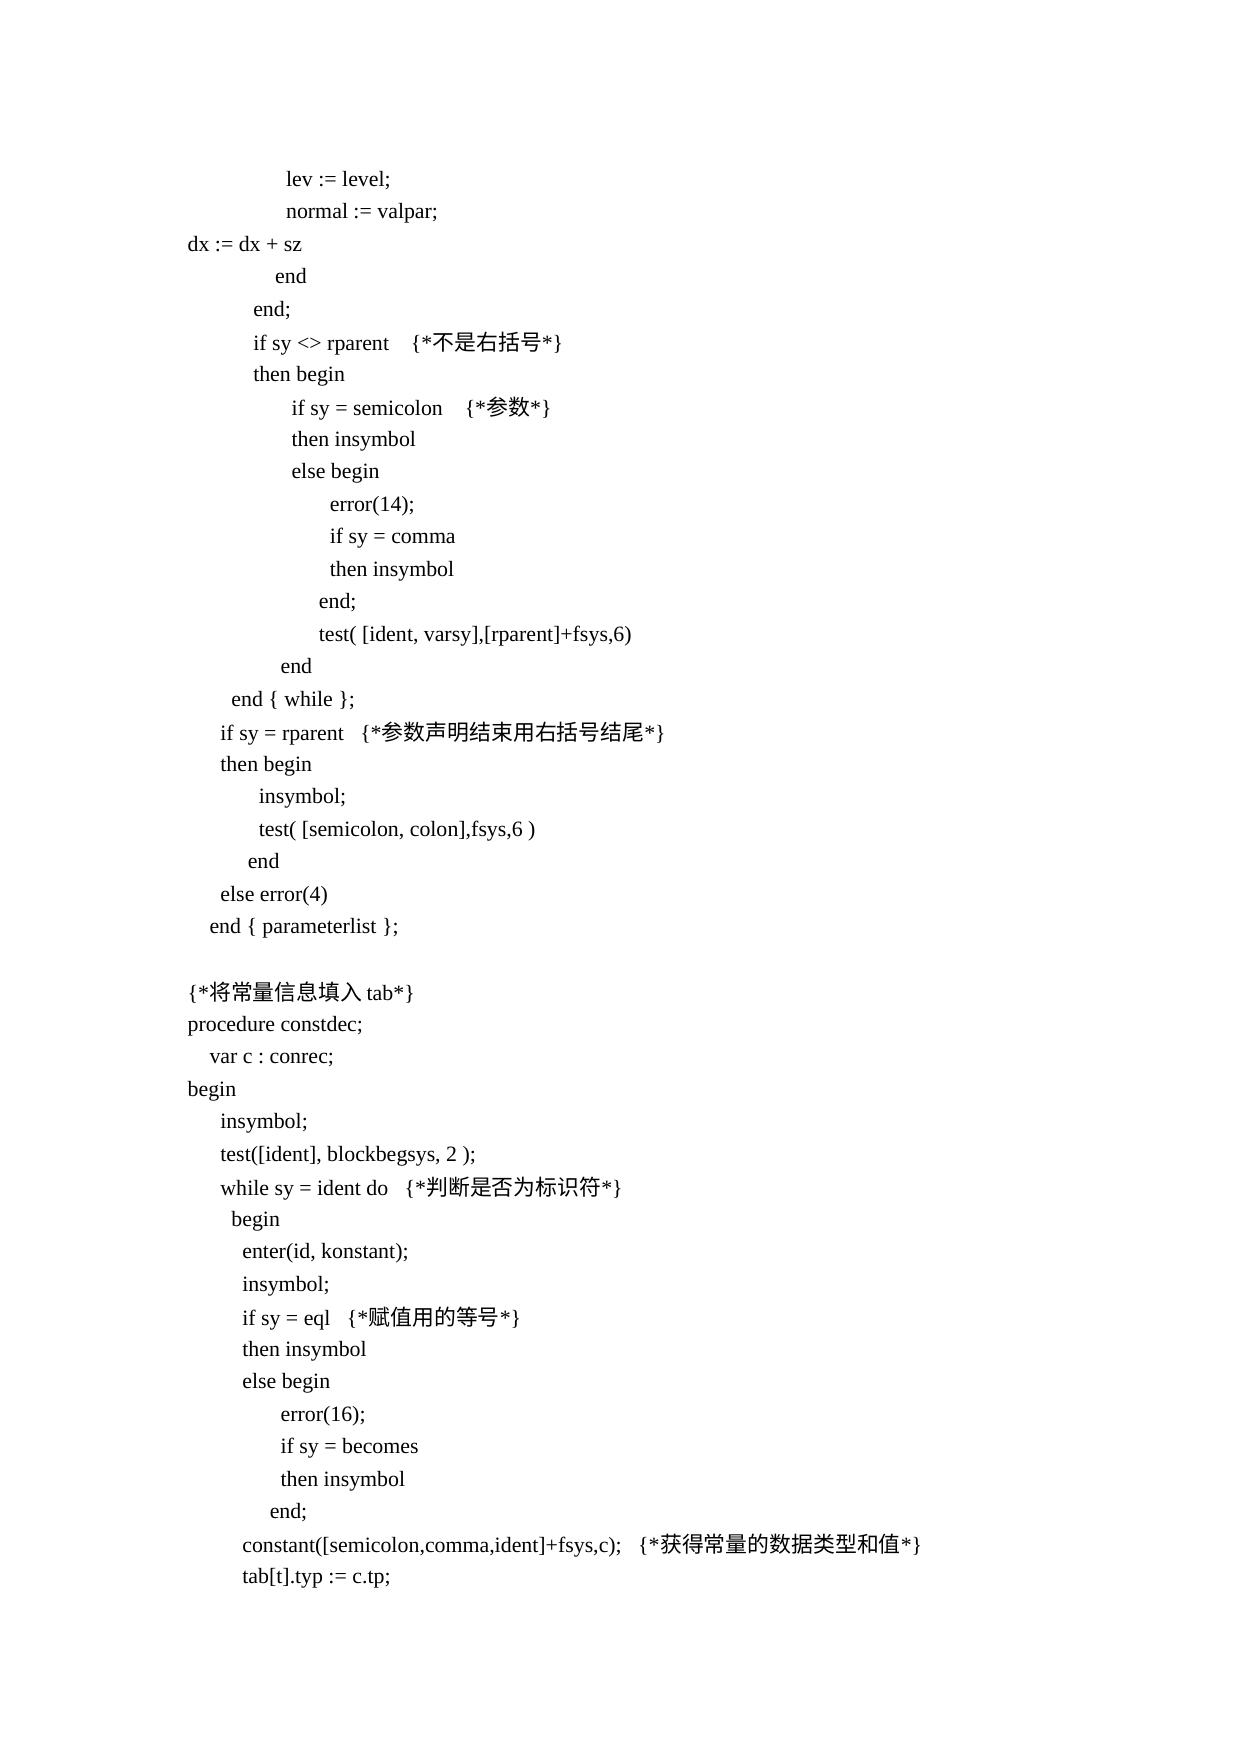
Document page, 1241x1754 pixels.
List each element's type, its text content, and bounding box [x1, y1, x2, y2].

text while sy = ident do {*判断是否为标识符*} [187, 1169, 1053, 1202]
text then begin [187, 357, 1053, 389]
text end { while }; [187, 682, 1053, 714]
text if sy = eql {*赋值用的等号*} [187, 1299, 1053, 1332]
text procedure constdec; [187, 1007, 1053, 1039]
text end [187, 259, 1053, 292]
text if sy = semicolon {*参数*} [187, 389, 1053, 422]
text else error(4) [187, 877, 1053, 909]
text begin [187, 1202, 1053, 1234]
text dx := dx + sz [187, 227, 1053, 259]
text test([ident], blockbegsys, 2 ); [187, 1137, 1053, 1169]
text end; [187, 584, 1053, 617]
text insymbol; [187, 1267, 1053, 1299]
text then insymbol [187, 1332, 1053, 1364]
text end; [187, 292, 1053, 324]
text if sy = comma [187, 519, 1053, 552]
text normal := valpar; [187, 194, 1053, 227]
text test( [ident, varsy],[rparent]+fsys,6) [187, 617, 1053, 649]
text end [187, 844, 1053, 877]
text end { parameterlist }; [187, 909, 1053, 942]
text then insymbol [187, 552, 1053, 584]
text error(16); [187, 1397, 1053, 1429]
text tab[t].typ := c.tp; [187, 1559, 1053, 1592]
text insymbol; [187, 779, 1053, 812]
text else begin [187, 454, 1053, 487]
text enter(id, konstant); [187, 1234, 1053, 1267]
text then insymbol [187, 1462, 1053, 1494]
text end; [187, 1494, 1053, 1527]
text then begin [187, 747, 1053, 779]
text error(14); [187, 487, 1053, 519]
text lev := level; [187, 162, 1053, 194]
text constant([semicolon,comma,ident]+fsys,c); {*获得常量的数据类型和值*} [187, 1527, 1053, 1559]
text then insymbol [187, 422, 1053, 454]
text insymbol; [187, 1104, 1053, 1137]
text end [187, 649, 1053, 682]
text test( [semicolon, colon],fsys,6 ) [187, 812, 1053, 844]
text if sy = becomes [187, 1429, 1053, 1462]
text if sy <> rparent {*不是右括号*} [187, 324, 1053, 357]
text {*将常量信息填入tab*} [187, 974, 1053, 1007]
text var c : conrec; [187, 1039, 1053, 1072]
text else begin [187, 1364, 1053, 1397]
text begin [187, 1072, 1053, 1104]
text if sy = rparent {*参数声明结束用右括号结尾*} [187, 714, 1053, 747]
